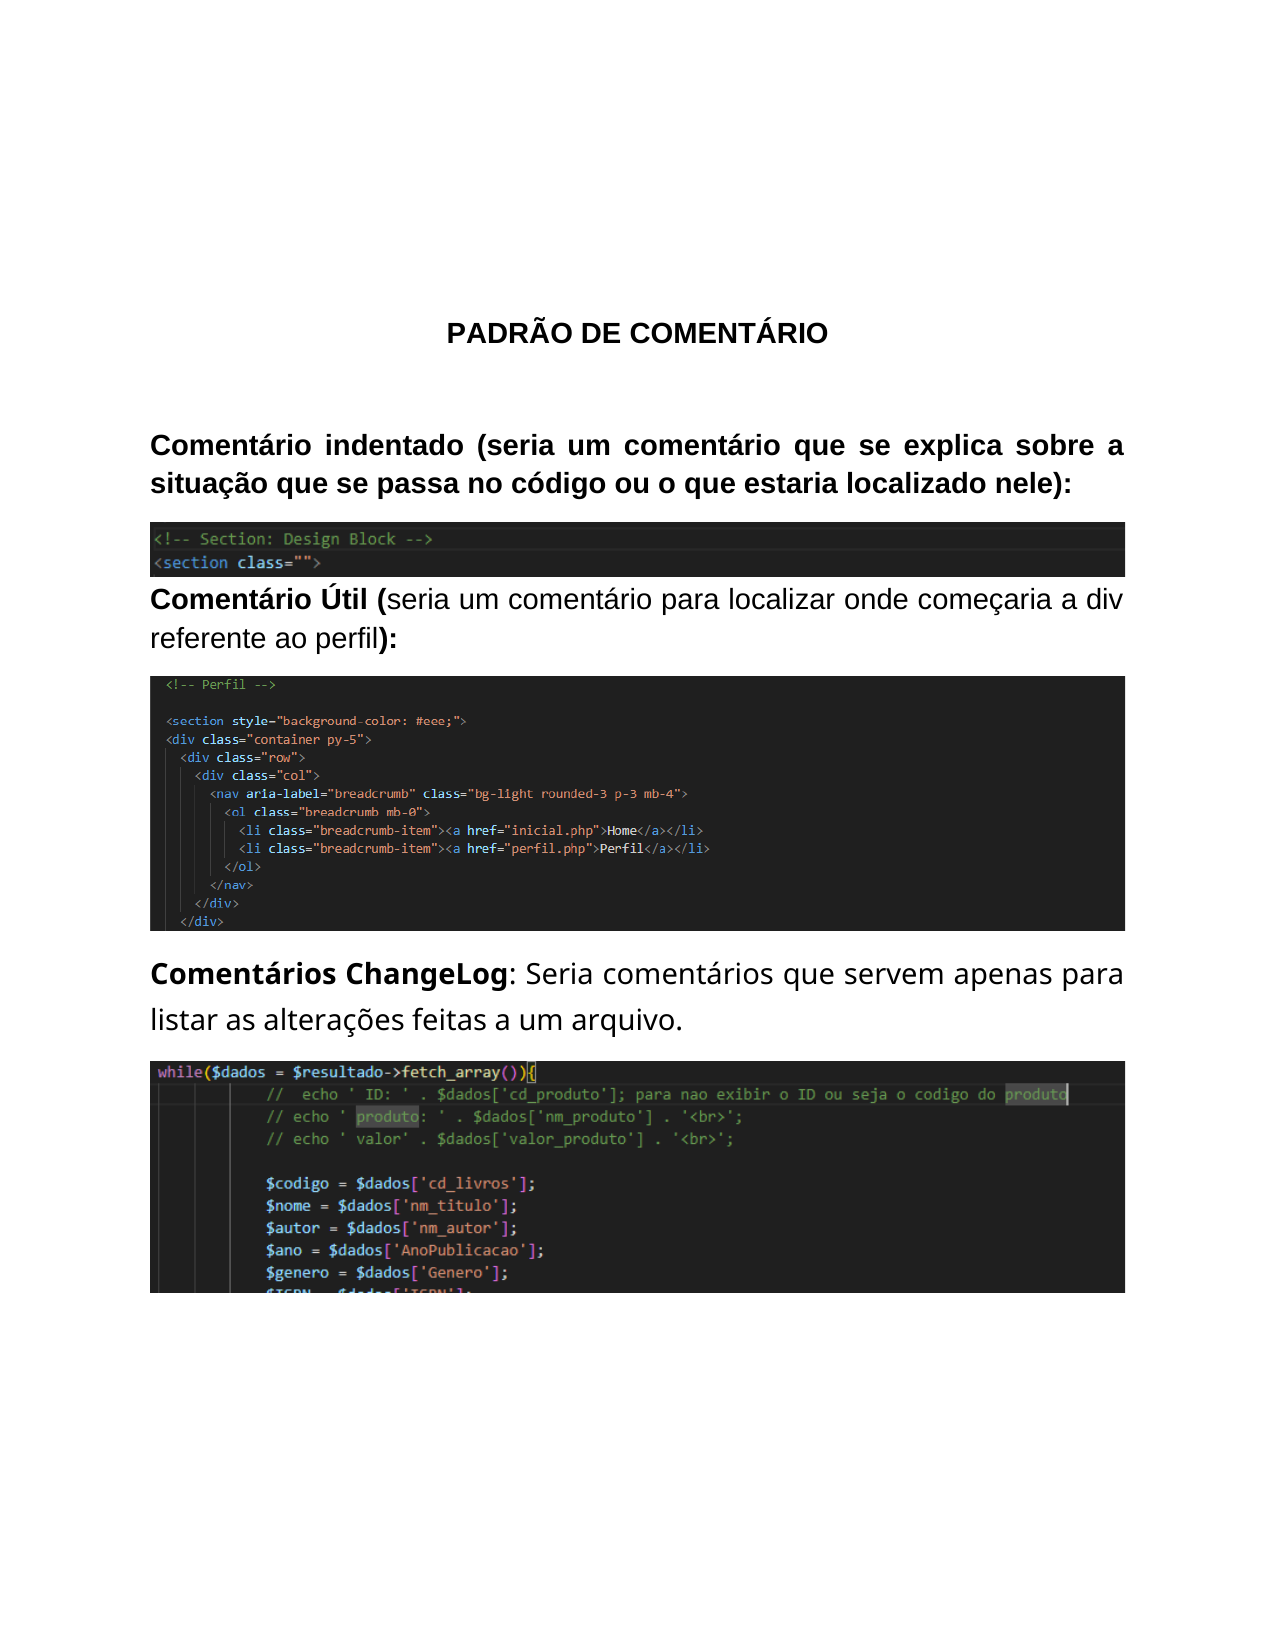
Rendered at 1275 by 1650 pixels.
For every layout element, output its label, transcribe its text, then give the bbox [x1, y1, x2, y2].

text PADRÃO DE COMENTÁRIO [150, 317, 1125, 350]
text Comentário Útil (seria um comentário para localizar onde começaria a div referente ao perfil): [150, 577, 1125, 654]
text Comentário indentado (seria um comentário que se explica sobre a situação que se passa no código ou o que estaria localizado nele): [150, 428, 1125, 500]
picture [150, 1061, 1125, 1293]
picture [150, 522, 1125, 577]
text Comentários ChangeLog: Seria comentários que servem apenas para listar as alterações feitas a um arquivo. [150, 953, 1125, 1039]
picture [150, 676, 1125, 931]
